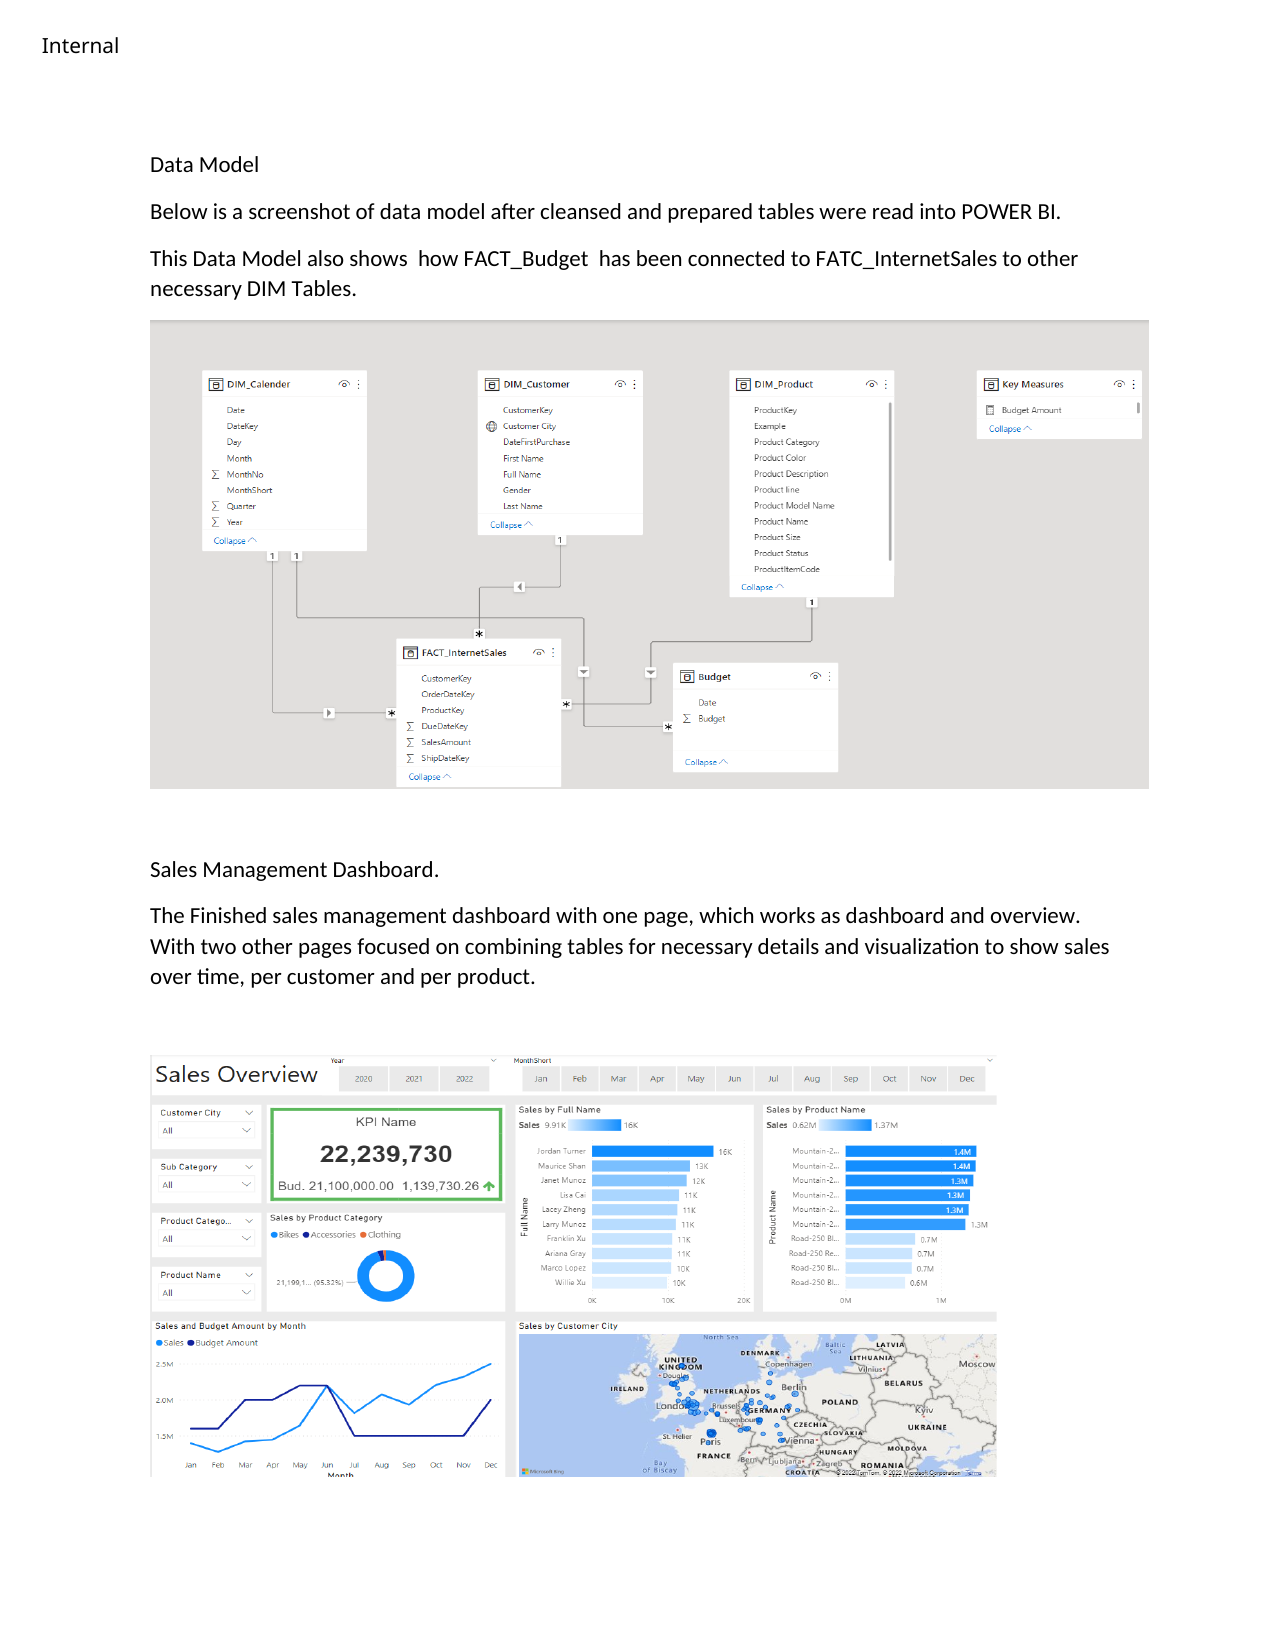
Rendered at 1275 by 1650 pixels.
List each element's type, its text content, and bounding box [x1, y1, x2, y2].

picture [150, 1055, 997, 1477]
text Data Model [150, 150, 1125, 178]
text This Data Model also shows how FACT_Budget has been connected to FATC_InternetSales to other necessary DIM Tables. [150, 244, 1125, 302]
text The Finished sales management dashboard with one page, which works as dashboard and overview. With two other pages focused on combining tables for necessary details and visualization to show sales over time, per customer and per product. [150, 902, 1125, 990]
text Below is a screenshot of data model after cleansed and prepared tables were read into POWER BI. [150, 197, 1125, 225]
text Sales Management Dashboard. [150, 855, 1125, 883]
picture [150, 320, 1149, 789]
